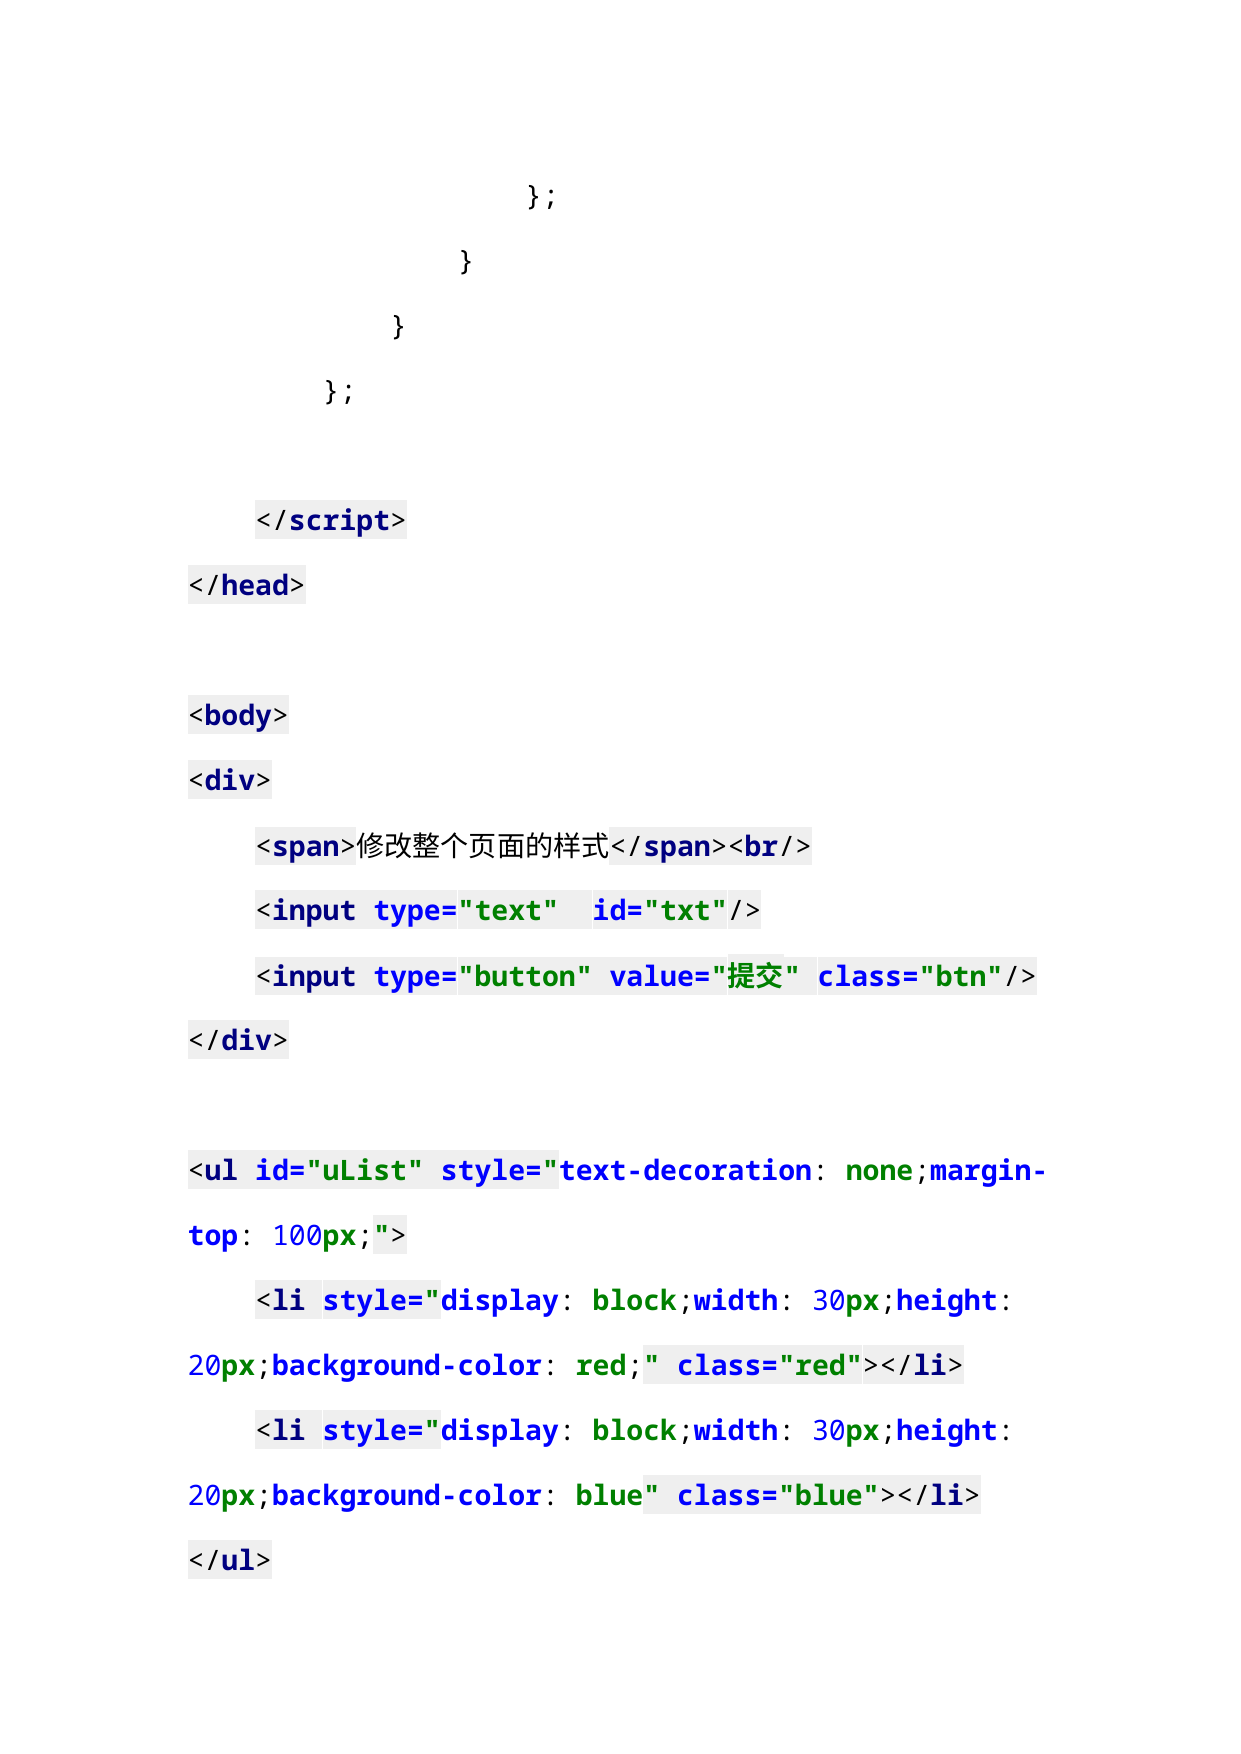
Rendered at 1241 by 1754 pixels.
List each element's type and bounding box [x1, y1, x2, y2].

text [187, 162, 1053, 1592]
